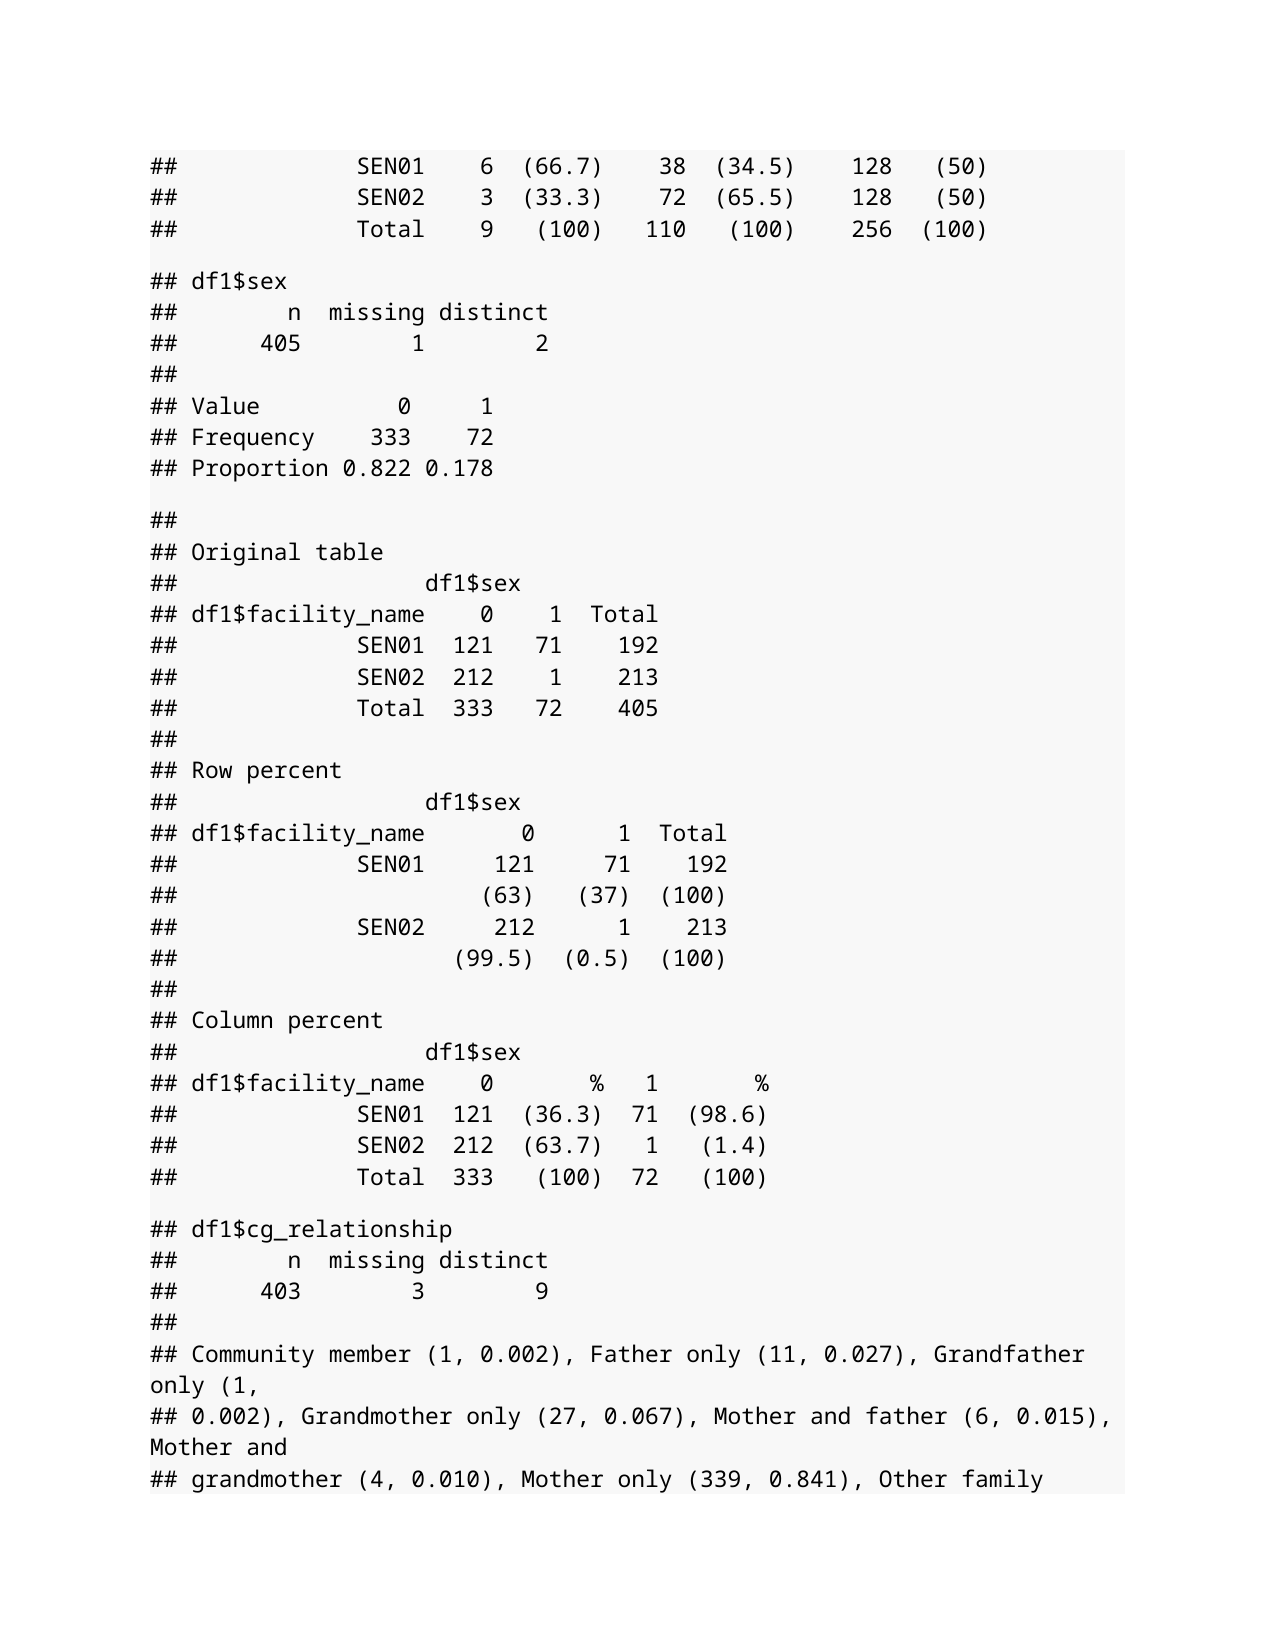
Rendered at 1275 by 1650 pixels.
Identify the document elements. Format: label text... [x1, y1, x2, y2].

text ## df1$sex ## n missing distinct ## 405 1 2 ## ## Value 0 1 ## Frequency 333 72 ## Proportion 0.822 0.178 [150, 264, 1125, 483]
text ## ## Original table ## df1$sex ## df1$facility_name 0 1 Total ## SEN01 121 71 192 ## SEN02 212 1 213 ## Total 333 72 405 ## ## Row percent ## df1$sex ## df1$facility_name 0 1 Total ## SEN01 121 71 192 ## (63) (37) (100) ## SEN02 212 1 213 ## (99.5) (0.5) (100) ## ## Column percent ## df1$sex ## df1$facility_name 0 % 1 % ## SEN01 121 (36.3) 71 (98.6) ## SEN02 212 (63.7) 1 (1.4) ## Total 333 (100) 72 (100) [150, 504, 1125, 1192]
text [150, 1212, 1125, 1494]
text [150, 150, 1125, 244]
